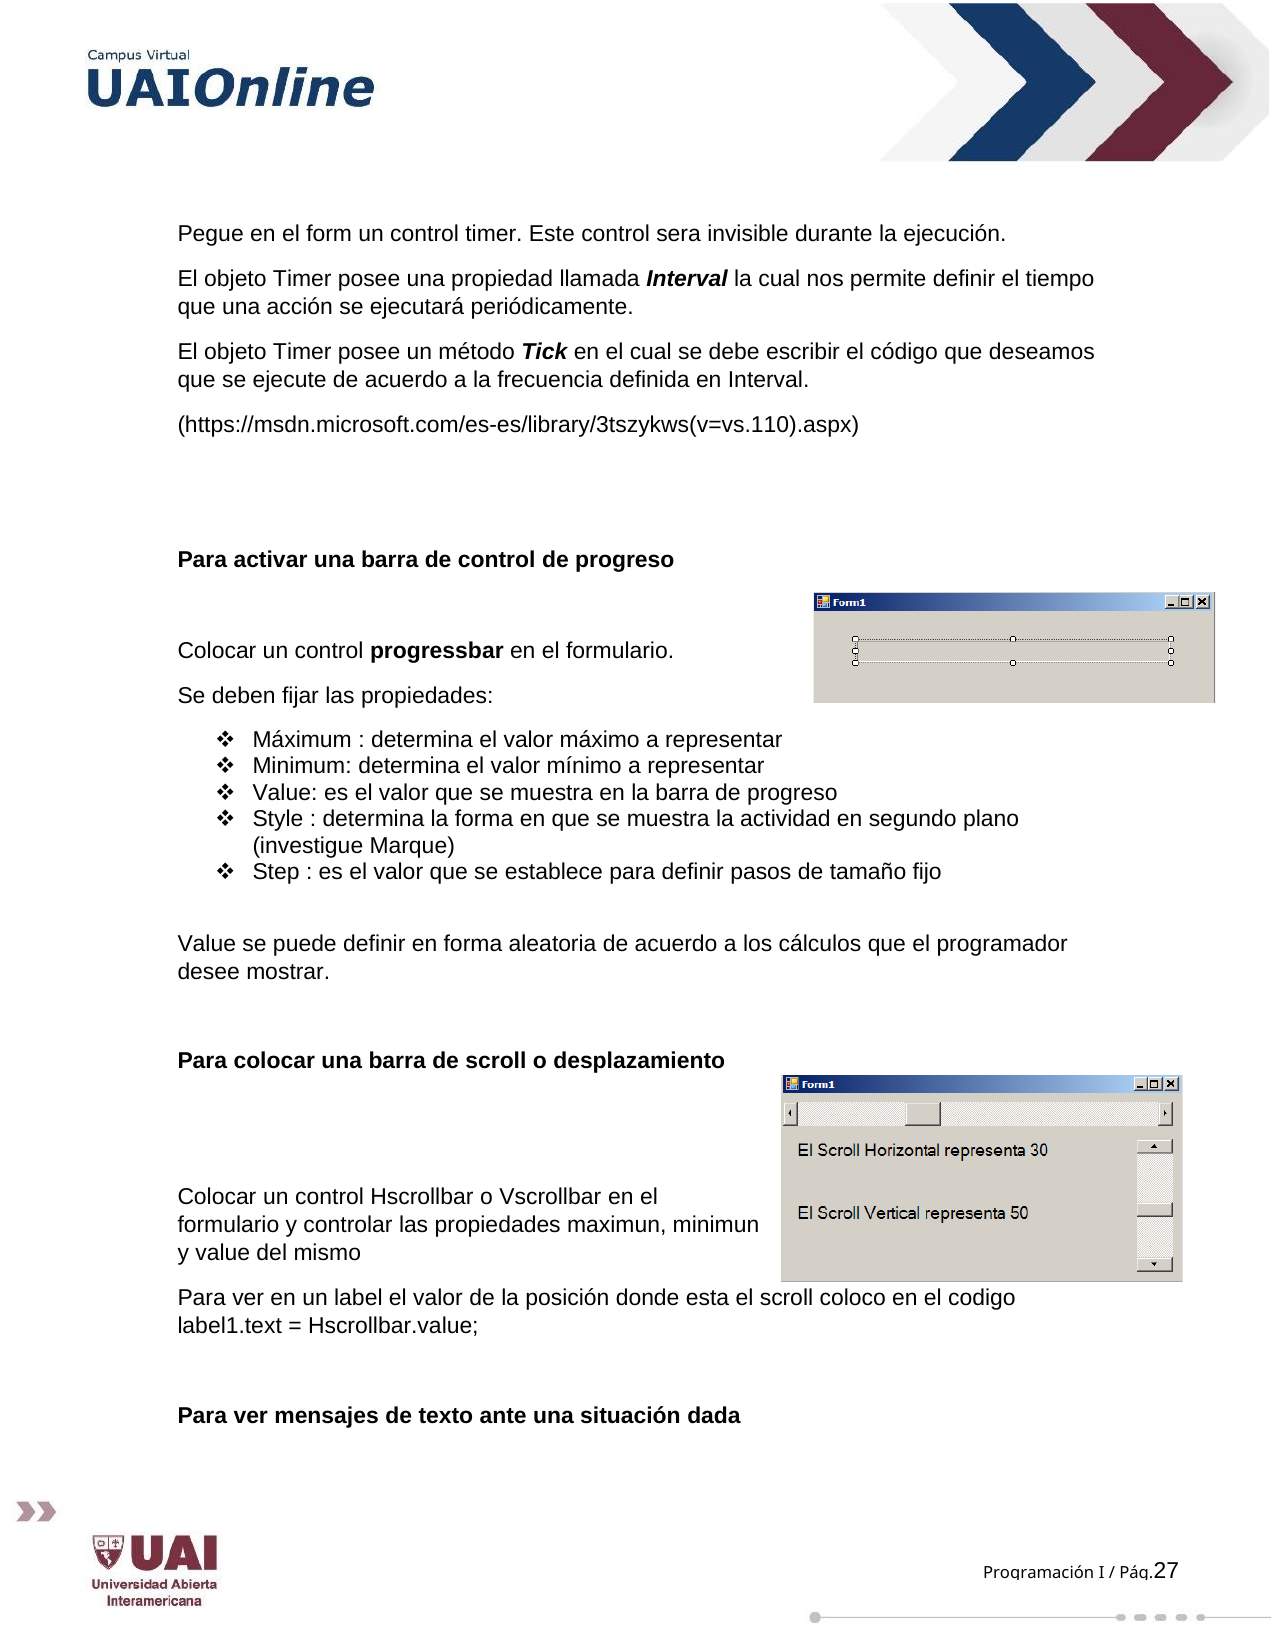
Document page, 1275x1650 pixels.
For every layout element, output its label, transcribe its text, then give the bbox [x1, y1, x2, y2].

list Style : determina la forma en que se muestra la actividad en segundo plano (investigue Marque) [215, 805, 1019, 858]
list Máximum : determina el valor máximo a representar [215, 727, 1267, 752]
picture [84, 3, 1270, 162]
list Step : es el valor que se establece para definir pasos de tamaño fijo [215, 858, 1267, 884]
text Pegue en el form un control timer. Este control sera invisible durante la ejecución. [177, 220, 1267, 246]
text Colocar un control progressbar en el formulario. Se deben fijar las propiedades: [177, 637, 676, 708]
text El objeto Timer posee una propiedad llamada Interval la cual nos permite definir el tiempo que una acción se ejecutará periódicamente. [177, 265, 1097, 319]
text El objeto Timer posee un método Tick en el cual se debe escribir el código que deseamos que se ejecute de acuerdo a la frecuencia definida en Interval. [177, 338, 1097, 392]
text Colocar un control Hscrollbar o Vscrollbar en el formulario y controlar las propiedades maximun, minimun y value del mismo [177, 1183, 760, 1265]
picture [9, 1499, 1272, 1630]
picture [781, 1075, 1183, 1282]
text (https://msdn.microsoft.com/es-es/library/3tszykws(v=vs.110).aspx) [177, 411, 1267, 437]
text Para ver en un label el valor de la posición donde esta el scroll coloco en el codigo label1.text = Hscrollbar.value; [177, 1284, 1058, 1338]
subtitle Para ver mensajes de texto ante una situación dada [177, 1402, 1267, 1428]
picture [813, 592, 1216, 703]
list Minimum: determina el valor mínimo a representar [215, 752, 1267, 779]
text Value se puede definir en forma aleatoria de acuerdo a los cálculos que el programador desee mostrar. [177, 930, 1070, 984]
subtitle Para activar una barra de control de progreso [177, 546, 1267, 573]
list Value: es el valor que se muestra en la barra de progreso [215, 779, 1267, 805]
subtitle Para colocar una barra de scroll o desplazamiento [177, 1047, 1267, 1074]
